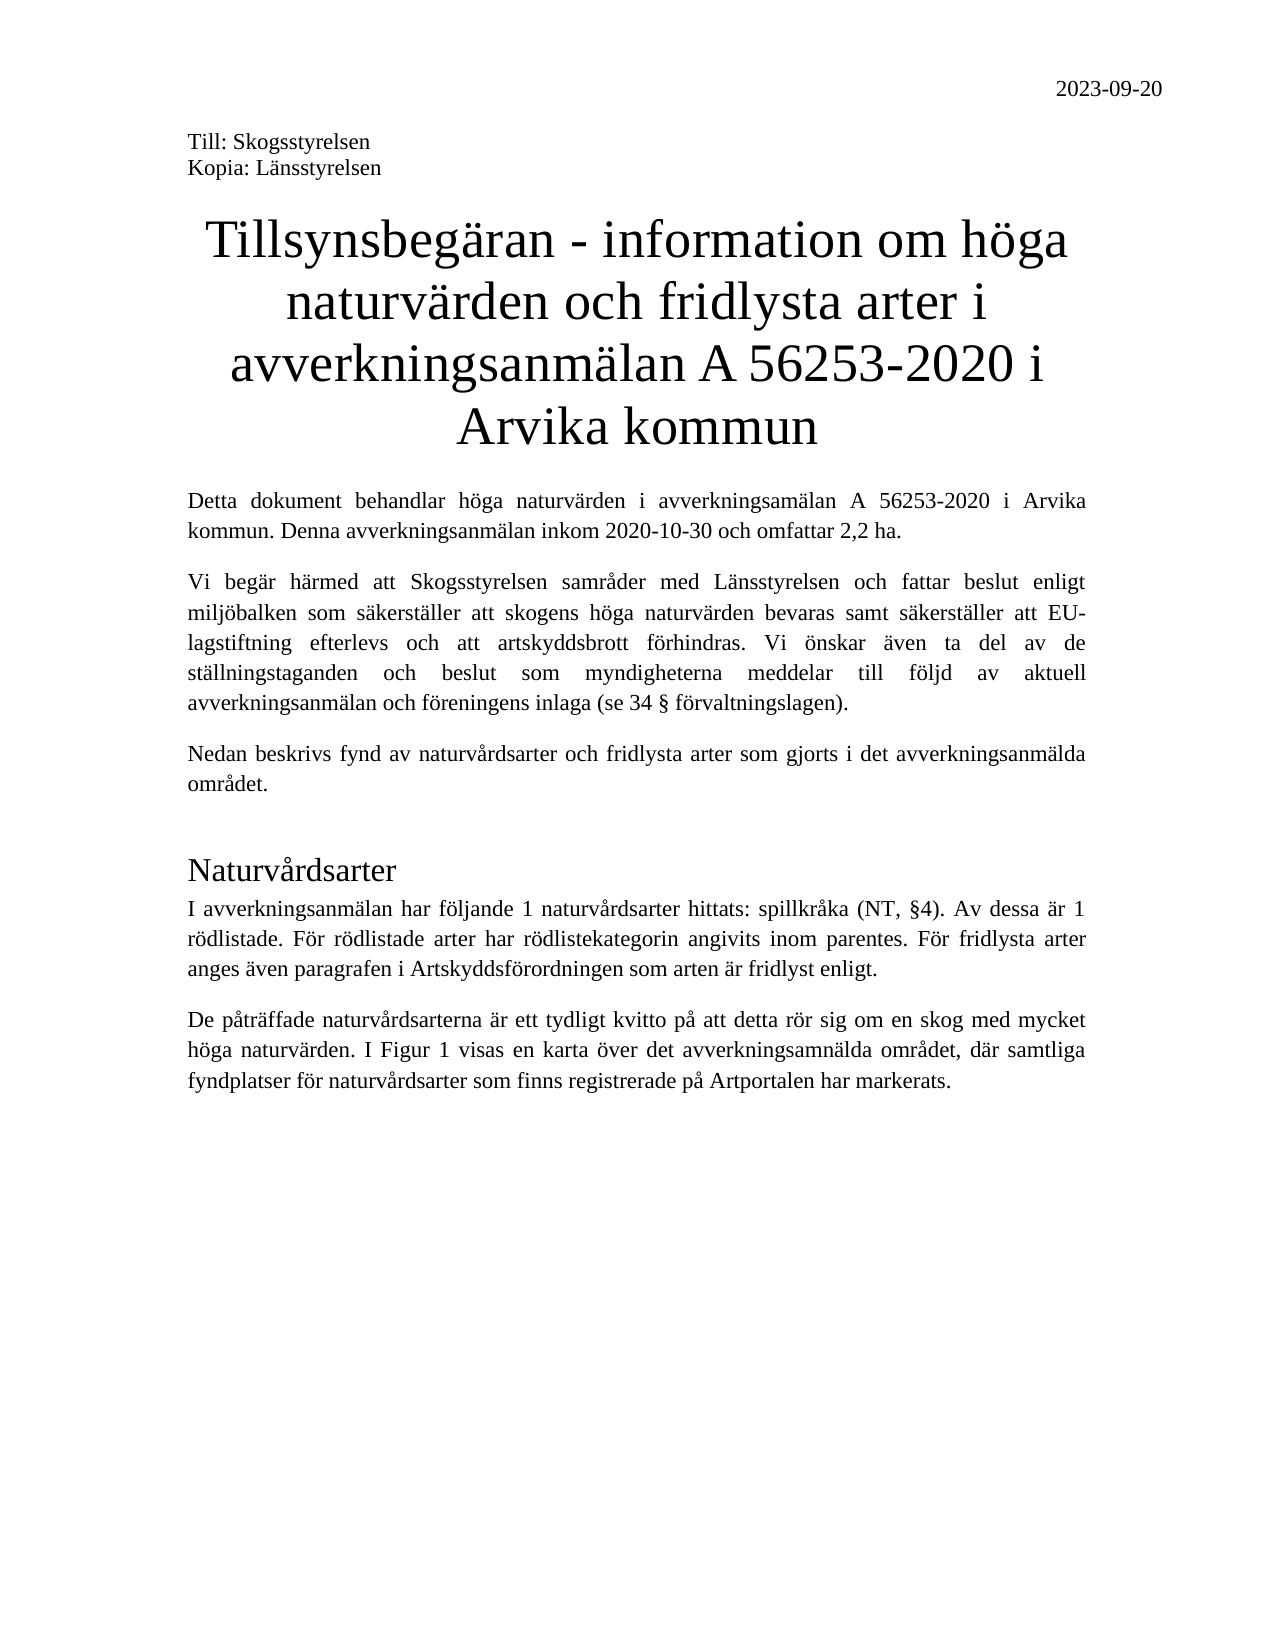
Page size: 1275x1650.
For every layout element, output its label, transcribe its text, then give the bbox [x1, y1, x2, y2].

text I avverkningsanmälan har följande 1 naturvårdsarter hittats: spillkråka (NT, §4). Av dessa är 1 rödlistade. För rödlistade arter har rödlistekategorin angivits inom parentes. För fridlysta arter anges även paragrafen i Artskyddsförordningen som arten är fridlyst enligt. [187, 895, 1087, 982]
title Tillsynsbegäran - information om höga naturvärden och fridlysta arter i avverkningsanmälan A 56253-2020 i Arvika kommun [187, 207, 1087, 456]
text De påträffade naturvårdsarterna är ett tydligt kvitto på att detta rör sig om en skog med mycket höga naturvärden. I Figur 1 visas en karta över det avverkningsamnälda området, där samtliga fyndplatser för naturvårdsarter som finns registrerade på Artportalen har markerats. [187, 1006, 1087, 1093]
subtitle Naturvårdsarter [187, 851, 1087, 889]
text Nedan beskrivs fynd av naturvårdsarter och fridlysta arter som gjorts i det avverkningsanmälda området. [187, 740, 1087, 797]
text Detta dokument behandlar höga naturvärden i avverkningsamälan A 56253-2020 i Arvika kommun. Denna avverkningsanmälan inkom 2020-10-30 och omfattar 2,2 ha. [187, 487, 1087, 544]
text Vi begär härmed att Skogsstyrelsen samråder med Länsstyrelsen och fattar beslut enligt miljöbalken som säkerställer att skogens höga naturvärden bevaras samt säkerställer att EU-lagstiftning efterlevs och att artskyddsbrott förhindras. Vi önskar även ta del av de ställningstaganden och beslut som myndigheterna meddelar till följd av aktuell avverkningsanmälan och föreningens inlaga (se 34 § förvaltningslagen). [187, 568, 1087, 716]
